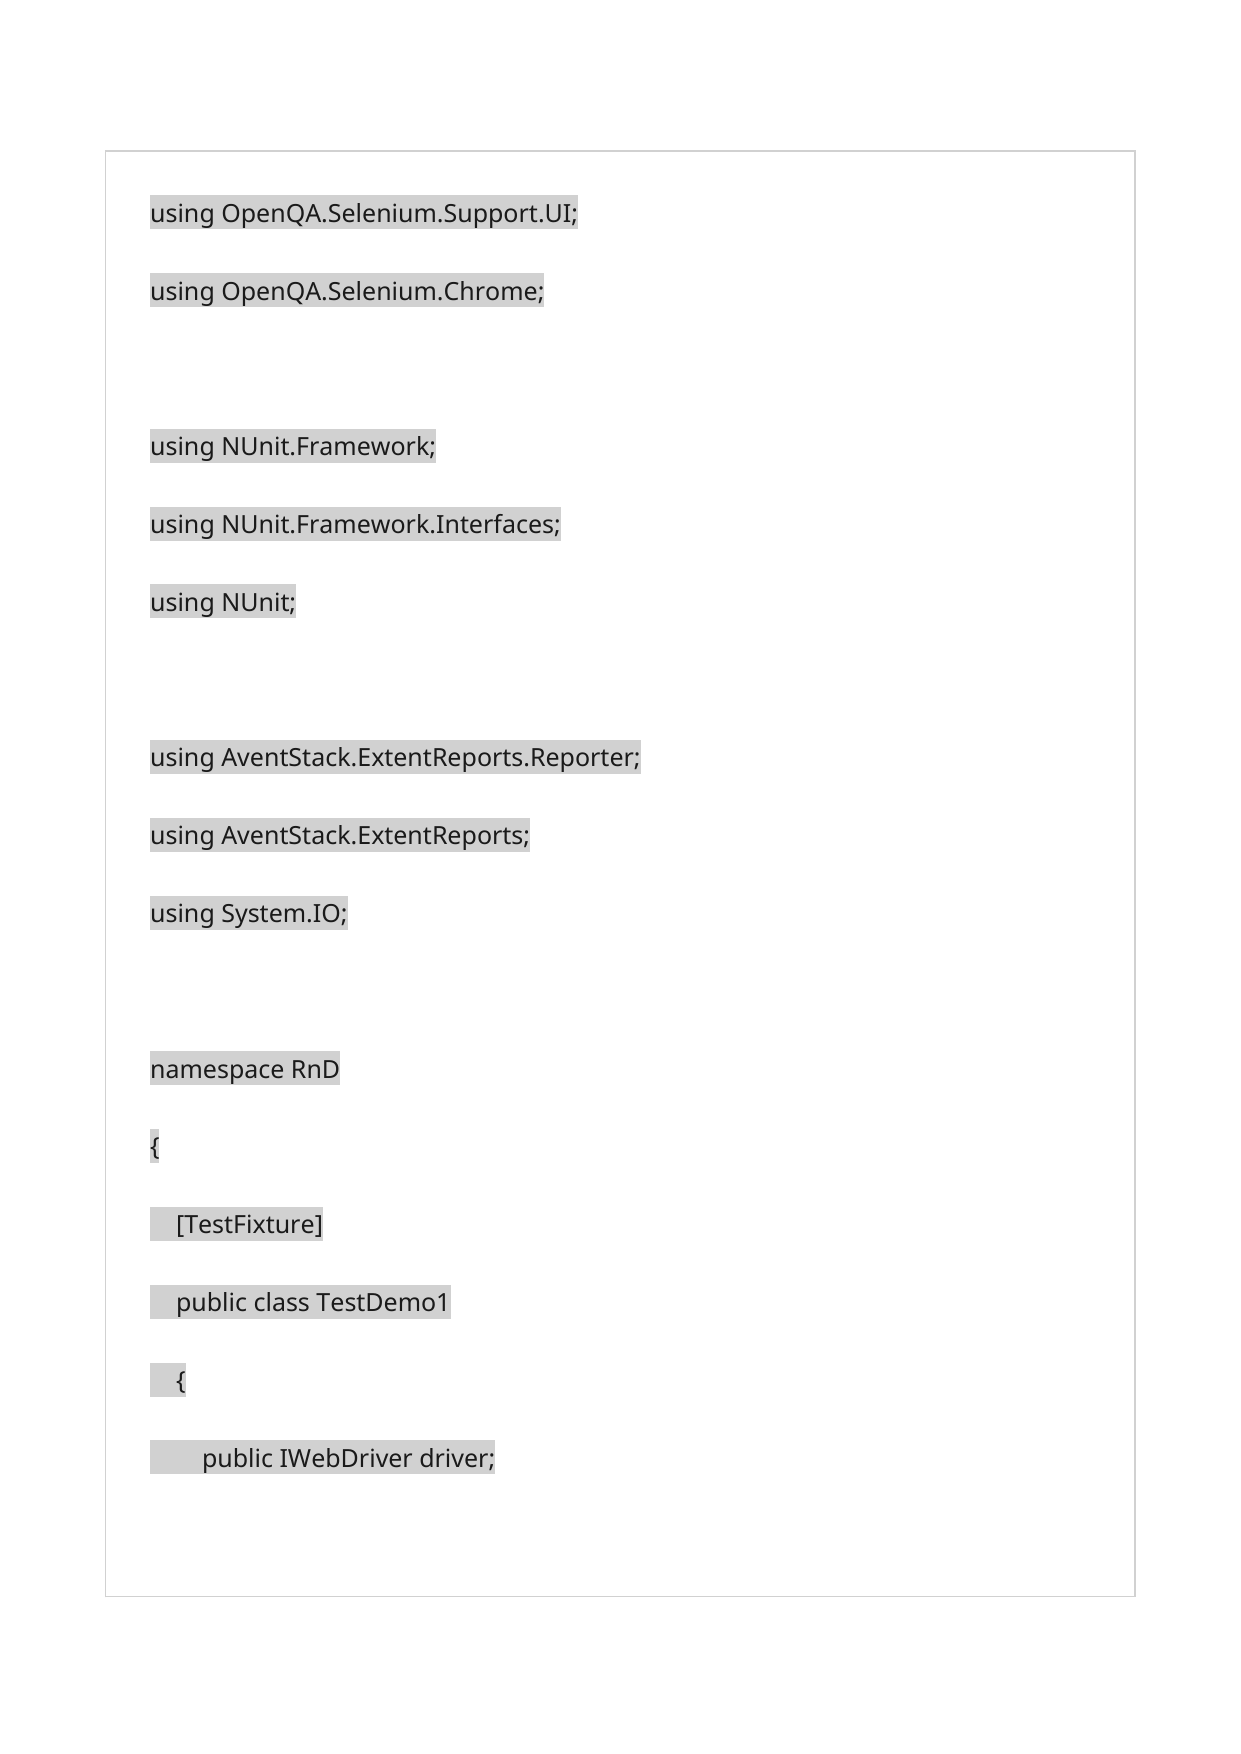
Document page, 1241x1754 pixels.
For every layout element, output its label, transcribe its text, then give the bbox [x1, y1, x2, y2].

text using OpenQA.Selenium.Support.UI; [106, 152, 1134, 228]
text public class TestDemo1 [106, 1239, 1134, 1317]
text [TestFixture] [106, 1162, 1134, 1239]
text using AventStack.ExtentReports.Reporter; [106, 695, 1134, 772]
text using NUnit; [106, 539, 1134, 617]
text using OpenQA.Selenium.Chrome; [106, 228, 1134, 306]
text { [106, 1317, 1134, 1395]
text using NUnit.Framework.Interfaces; [106, 461, 1134, 539]
text namespace RnD [106, 1006, 1134, 1084]
text using AventStack.ExtentReports; [106, 772, 1134, 850]
text public IWebDriver driver; [106, 1395, 1134, 1473]
text using System.IO; [106, 850, 1134, 928]
text { [106, 1084, 1134, 1162]
text using NUnit.Framework; [106, 383, 1134, 461]
